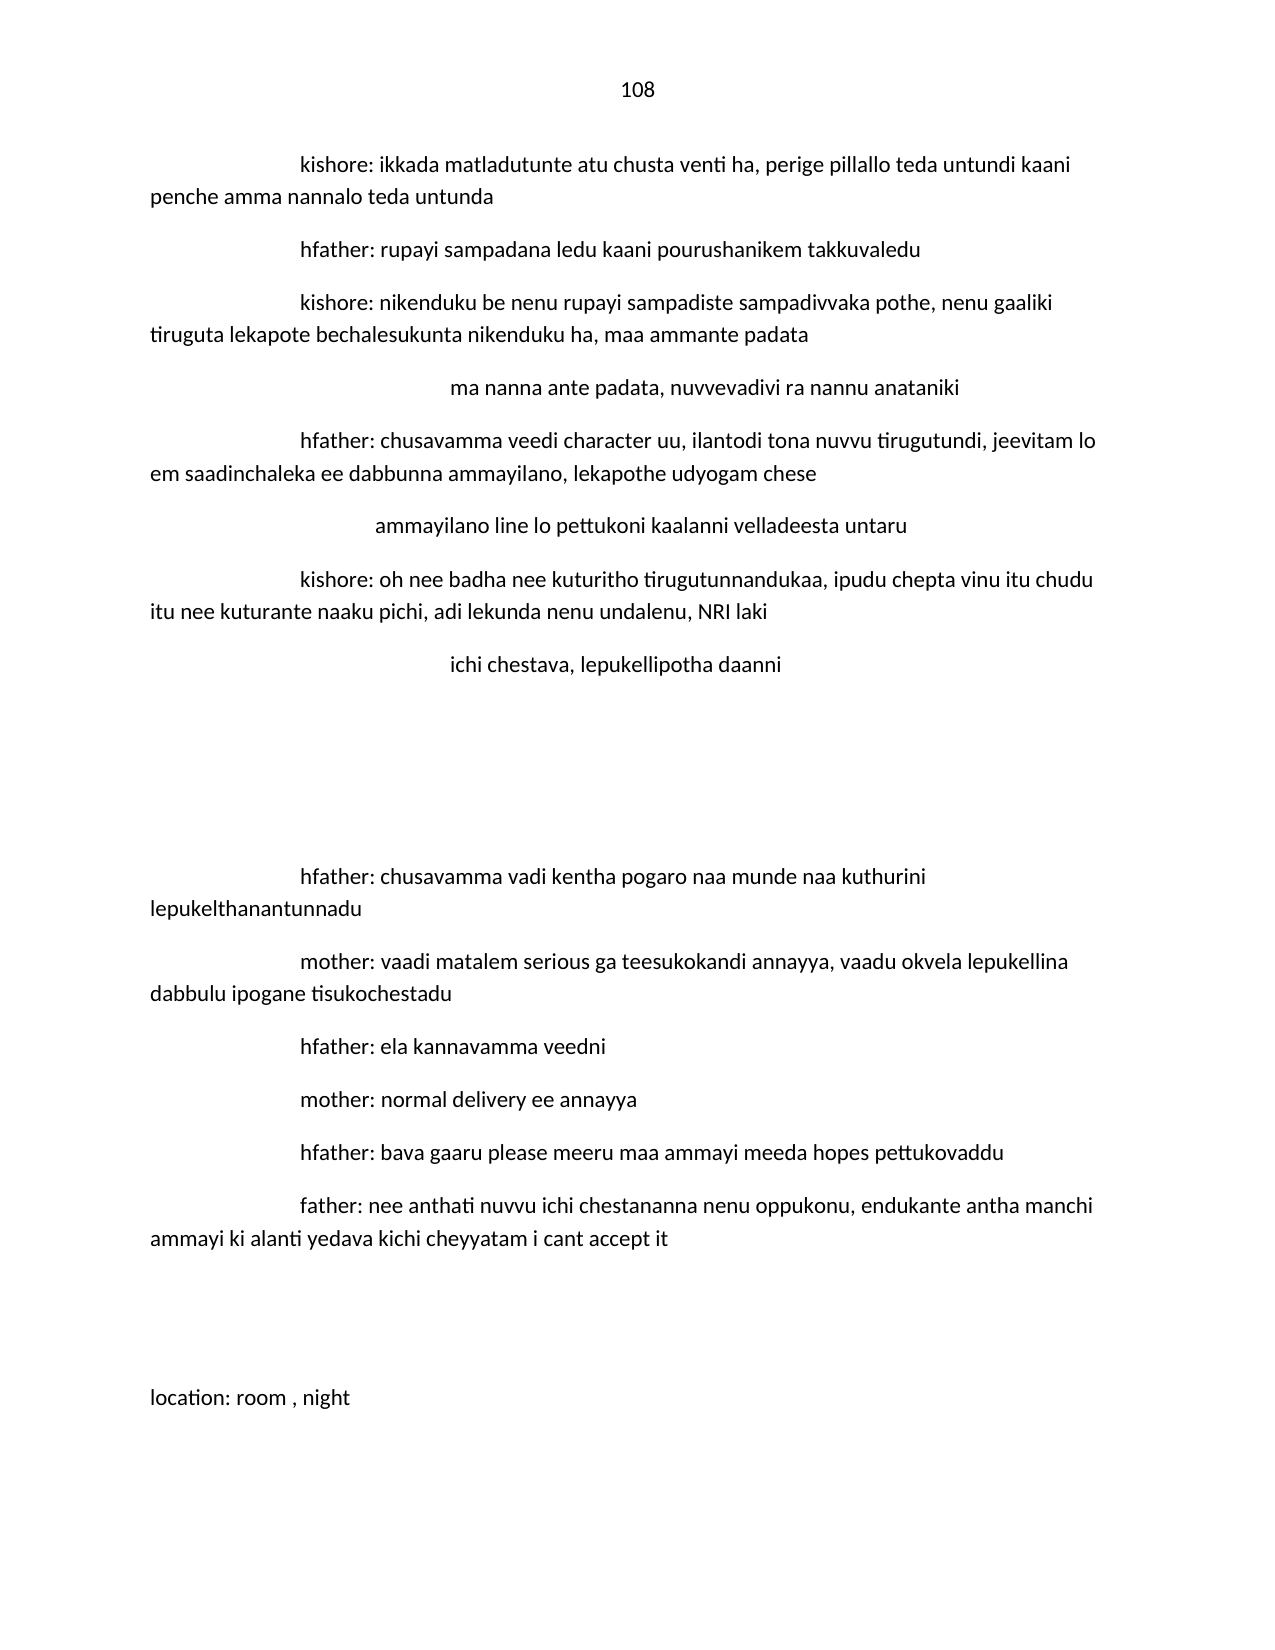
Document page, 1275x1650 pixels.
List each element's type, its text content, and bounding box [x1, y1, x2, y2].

text kishore: nikenduku be nenu rupayi sampadiste sampadivvaka pothe, nenu gaaliki tiruguta lekapote bechalesukunta nikenduku ha, maa ammante padata [150, 288, 1125, 348]
text mother: vaadi matalem serious ga teesukokandi annayya, vaadu okvela lepukellina dabbulu ipogane tisukochestadu [150, 947, 1125, 1007]
text location: room , night [150, 1383, 1125, 1411]
text ma nanna ante padata, nuvvevadivi ra nannu anataniki [150, 373, 1125, 401]
text mother: normal delivery ee annayya [150, 1085, 1125, 1113]
text hfather: ela kannavamma veedni [150, 1032, 1125, 1060]
text hfather: bava gaaru please meeru maa ammayi meeda hopes pettukovaddu [150, 1138, 1125, 1166]
text kishore: oh nee badha nee kuturitho tirugutunnandukaa, ipudu chepta vinu itu chudu itu nee kuturante naaku pichi, adi lekunda nenu undalenu, NRI laki [150, 565, 1125, 625]
text ichi chestava, lepukellipotha daanni [150, 650, 1125, 678]
text hfather: chusavamma veedi character uu, ilantodi tona nuvvu tirugutundi, jeevitam lo em saadinchaleka ee dabbunna ammayilano, lekapothe udyogam chese [150, 426, 1125, 487]
text hfather: chusavamma vadi kentha pogaro naa munde naa kuthurini lepukelthanantunnadu [150, 862, 1125, 922]
text hfather: rupayi sampadana ledu kaani pourushanikem takkuvaledu [150, 235, 1125, 263]
text kishore: ikkada matladutunte atu chusta venti ha, perige pillallo teda untundi kaani penche amma nannalo teda untunda [150, 150, 1125, 210]
text father: nee anthati nuvvu ichi chestananna nenu oppukonu, endukante antha manchi ammayi ki alanti yedava kichi cheyyatam i cant accept it [150, 1191, 1125, 1252]
text ammayilano line lo pettukoni kaalanni velladeesta untaru [150, 512, 1125, 540]
